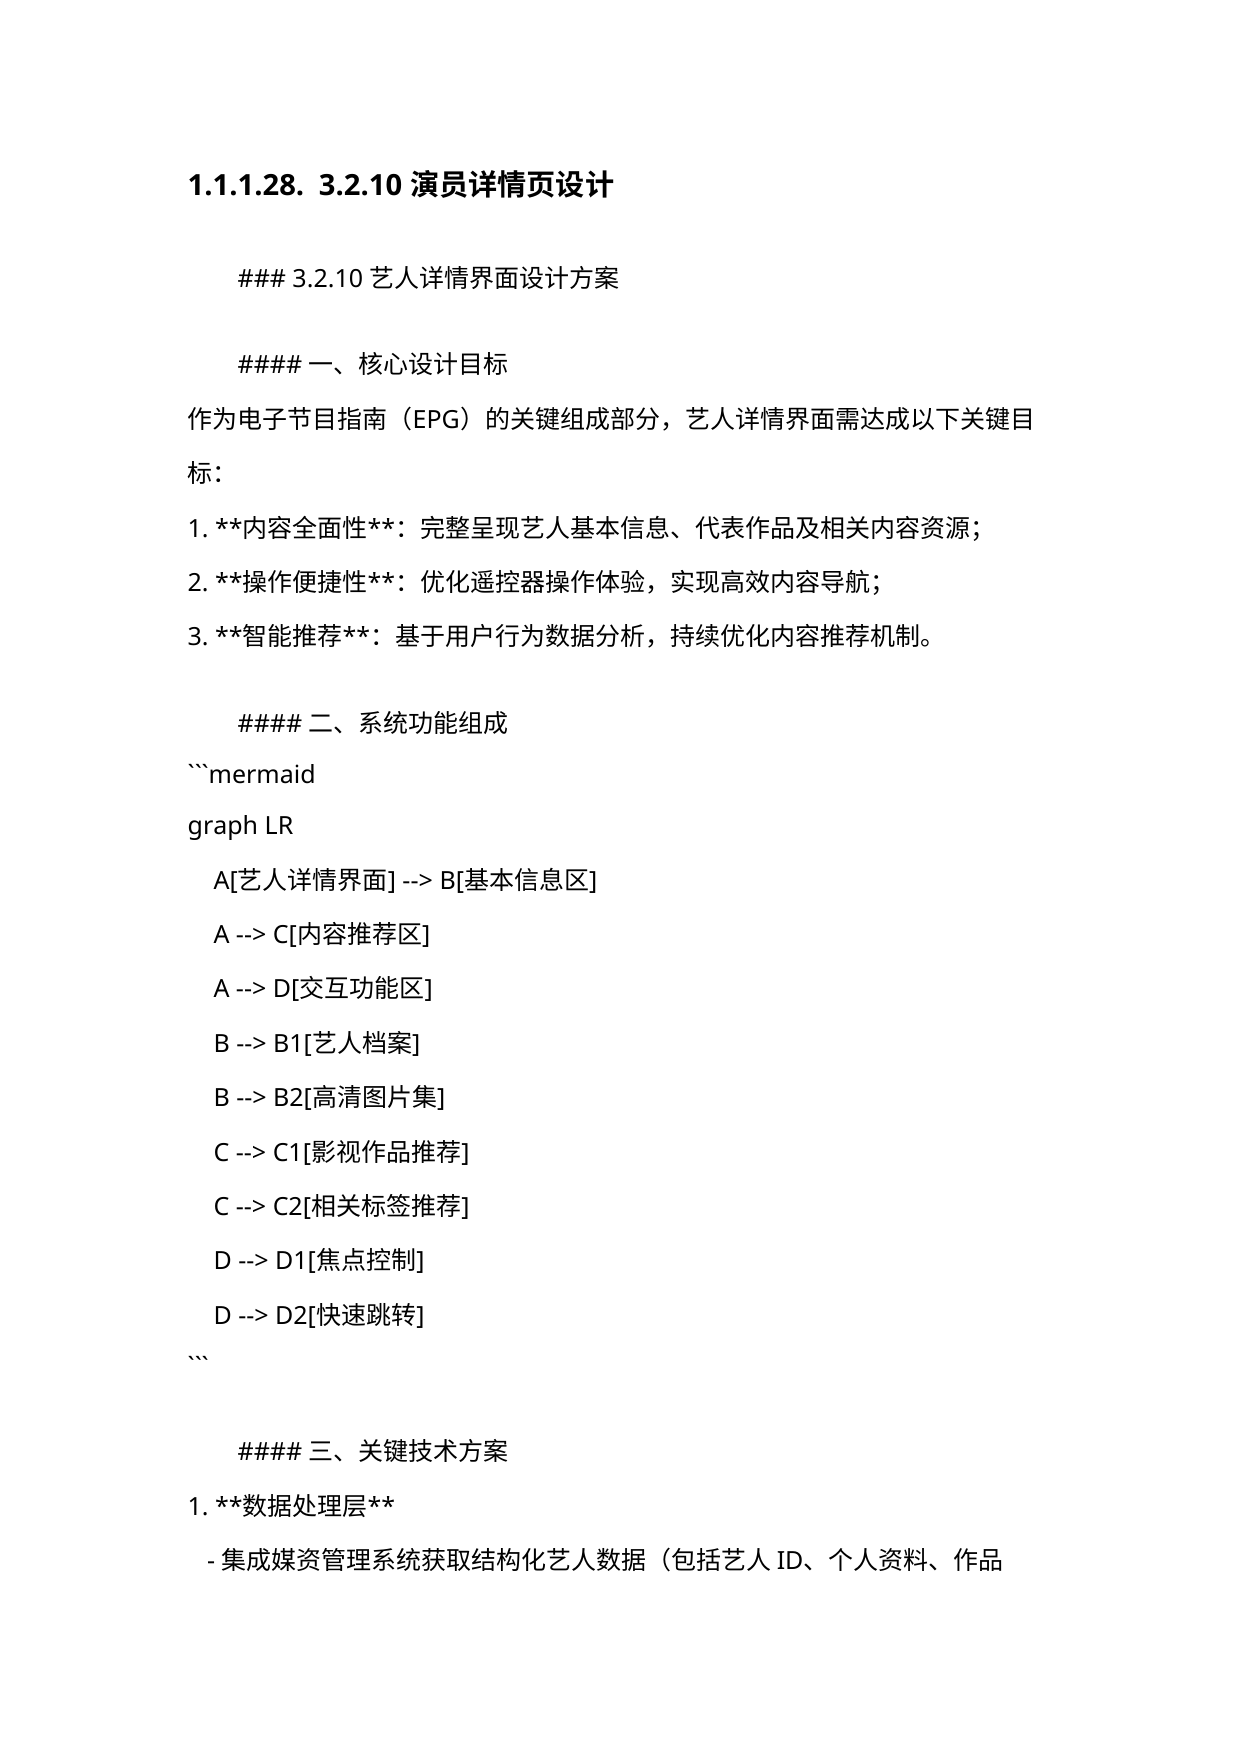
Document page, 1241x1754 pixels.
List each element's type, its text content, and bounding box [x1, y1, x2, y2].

text 3.2.10 演员详情页设计 [187, 162, 1053, 204]
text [187, 1432, 1053, 1577]
text #### 二、系统功能组成 ```mermaid graph LR A[艺人详情界面] --> B[基本信息区] A --> C[内容推荐区] A --> D[交互功能区] B --> B1[艺人档案] B --> B2[高清图片集] C --> C1[影视作品推荐] C --> C2[相关标签推荐] D --> D1[焦点控制] D --> D2[快速跳转] ``` [187, 704, 1053, 1382]
text ### 3.2.10 艺人详情界面设计方案 [187, 258, 1053, 294]
text #### 一、核心设计目标 作为电子节目指南（EPG）的关键组成部分，艺人详情界面需达成以下关键目标： 1. **内容全面性**：完整呈现艺人基本信息、代表作品及相关内容资源； 2. **操作便捷性**：优化遥控器操作体验，实现高效内容导航； 3. **智能推荐**：基于用户行为数据分析，持续优化内容推荐机制。 [187, 345, 1053, 653]
